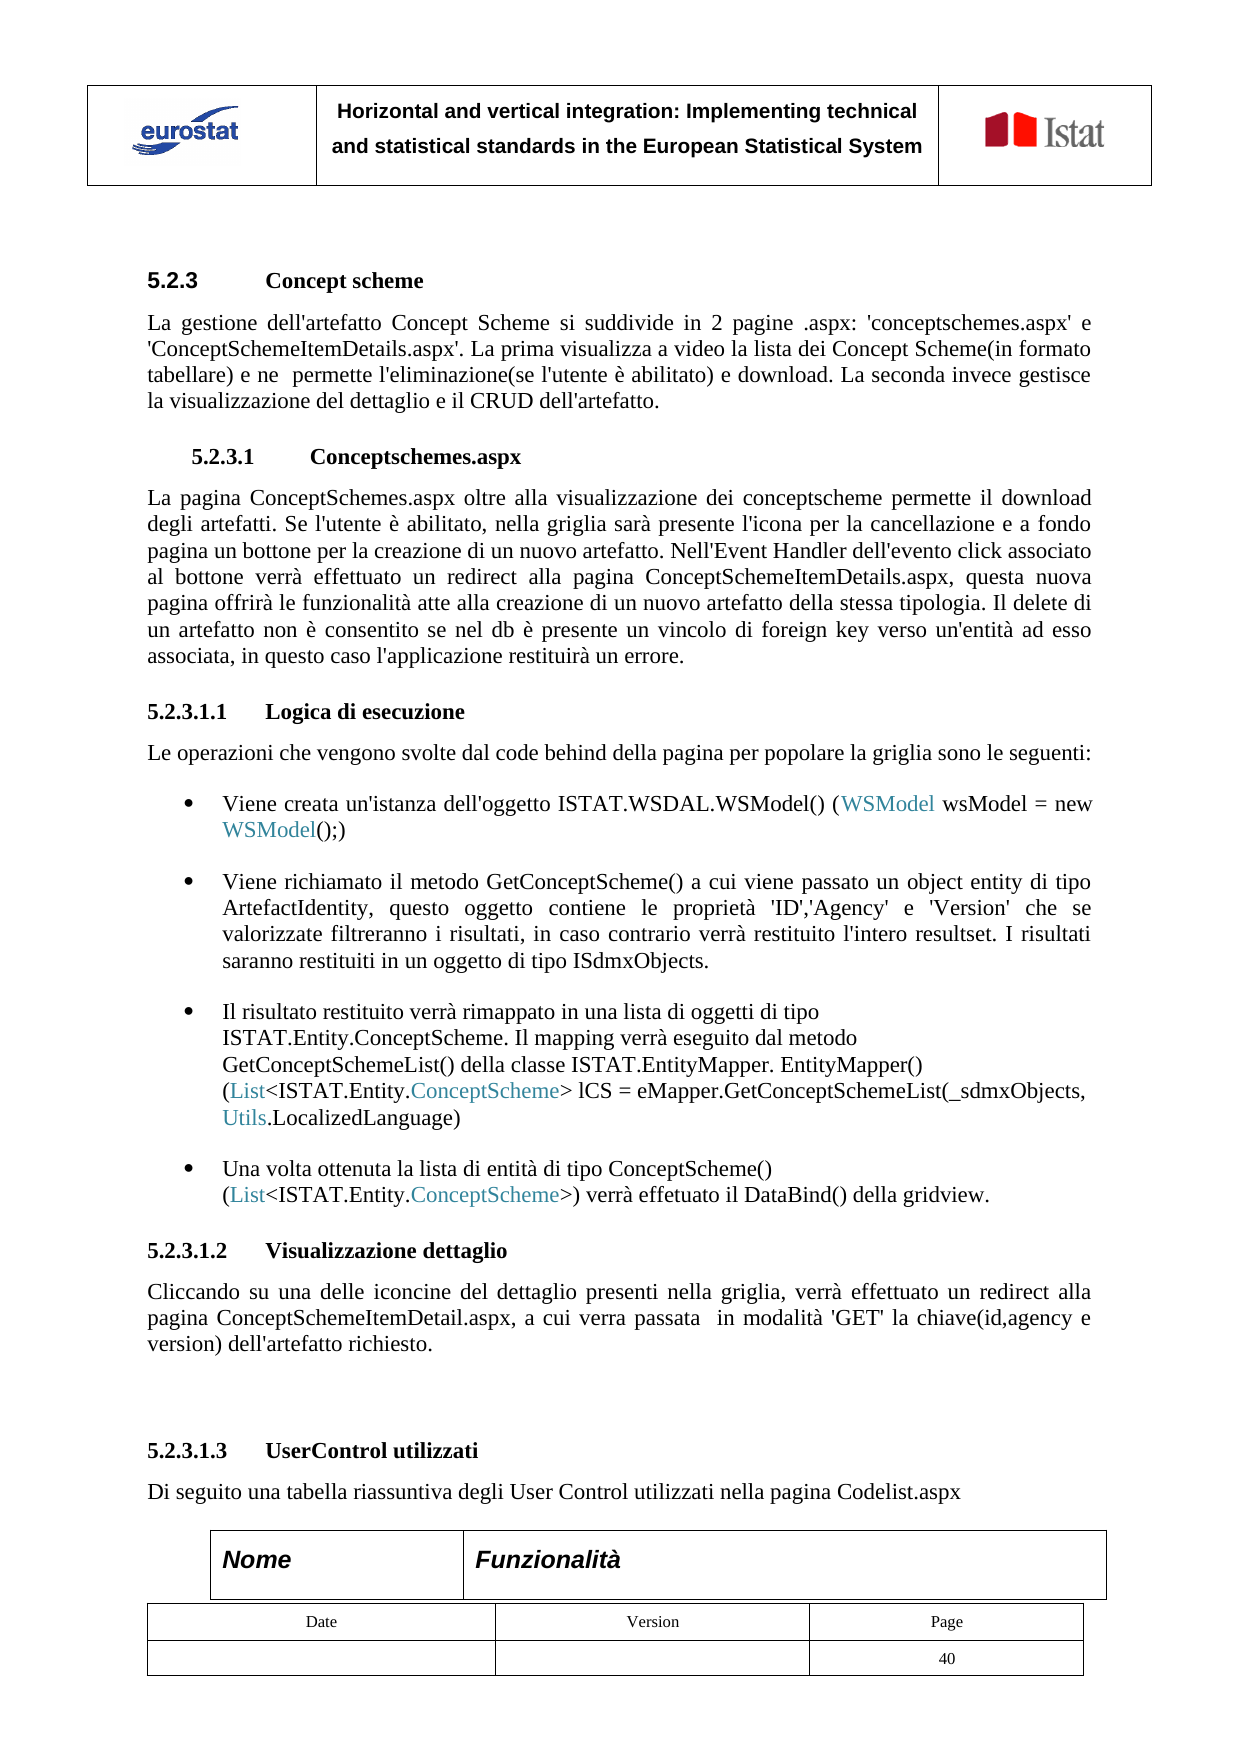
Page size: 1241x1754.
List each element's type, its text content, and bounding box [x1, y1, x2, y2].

list Il risultato restituito verrà rimappato in una lista di oggetti di tipo ISTAT.Entity.ConceptScheme. Il mapping verrà eseguito dal metodo GetConceptSchemeList() della classe ISTAT.EntityMapper. EntityMapper() (List<ISTAT.Entity.ConceptScheme> lCS = eMapper.GetConceptSchemeList(_sdmxObjects, Utils.LocalizedLanguage) [184, 998, 1093, 1130]
table_header Nome [211, 1531, 463, 1599]
subtitle Visualizzazione dettaglio [147, 1237, 1093, 1263]
picture [123, 98, 242, 166]
text Di seguito una tabella riassuntiva degli User Control utilizzati nella pagina Codelist.aspx [147, 1478, 1093, 1504]
subtitle Concept scheme [147, 267, 1093, 294]
text Cliccando su una delle iconcine del dettaglio presenti nella griglia, verrà effettuato un redirect alla pagina ConceptSchemeItemDetail.aspx, a cui verra passata in modalità 'GET' la chiave(id,agency e version) dell'artefatto richiesto. [147, 1278, 1093, 1357]
list Viene richiamato il metodo GetConceptScheme() a cui viene passato un object entity di tipo ArtefactIdentity, questo oggetto contiene le proprietà 'ID','Agency' e 'Version' che se valorizzate filtreranno i risultati, in caso contrario verrà restituito l'intero resultset. I risultati saranno restituiti in un oggetto di tipo ISdmxObjects. [184, 868, 1093, 973]
subtitle Logica di esecuzione [147, 698, 1093, 724]
table_header Funzionalità [464, 1531, 1106, 1599]
text La gestione dell'artefatto Concept Scheme si suddivide in 2 pagine .aspx: 'conceptschemes.aspx' e 'ConceptSchemeItemDetails.aspx'. La prima visualizza a video la lista dei Concept Scheme(in formato tabellare) e ne permette l'eliminazione(se l'utente è abilitato) e download. La seconda invece gestisce la visualizzazione del dettaglio e il CRUD dell'artefatto. [147, 308, 1093, 414]
list Viene creata un'istanza dell'oggetto ISTAT.WSDAL.WSModel() (WSModel wsModel = new WSModel();) [184, 790, 1093, 843]
text Le operazioni che vengono svolte dal code behind della pagina per popolare la griglia sono le seguenti: [147, 739, 1093, 765]
picture [985, 112, 1105, 147]
subtitle Conceptschemes.aspx [191, 443, 1093, 469]
list Una volta ottenuta la lista di entità di tipo ConceptScheme()(List<ISTAT.Entity.ConceptScheme>) verrà effetuato il DataBind() della gridview. [184, 1155, 1093, 1208]
subtitle UserControl utilizzati [147, 1437, 1093, 1464]
text La pagina ConceptSchemes.aspx oltre alla visualizzazione dei conceptscheme permette il download degli artefatti. Se l'utente è abilitato, nella griglia sarà presente l'icona per la cancellazione e a fondo pagina un bottone per la creazione di un nuovo artefatto. Nell'Event Handler dell'evento click associato al bottone verrà effettuato un redirect alla pagina ConceptSchemeItemDetails.aspx, questa nuova pagina offrirà le funzionalità atte alla creazione di un nuovo artefatto della stessa tipologia. Il delete di un artefatto non è consentito se nel db è presente un vincolo di foreign key verso un'entità ad esso associata, in questo caso l'applicazione restituirà un errore. [147, 484, 1093, 668]
